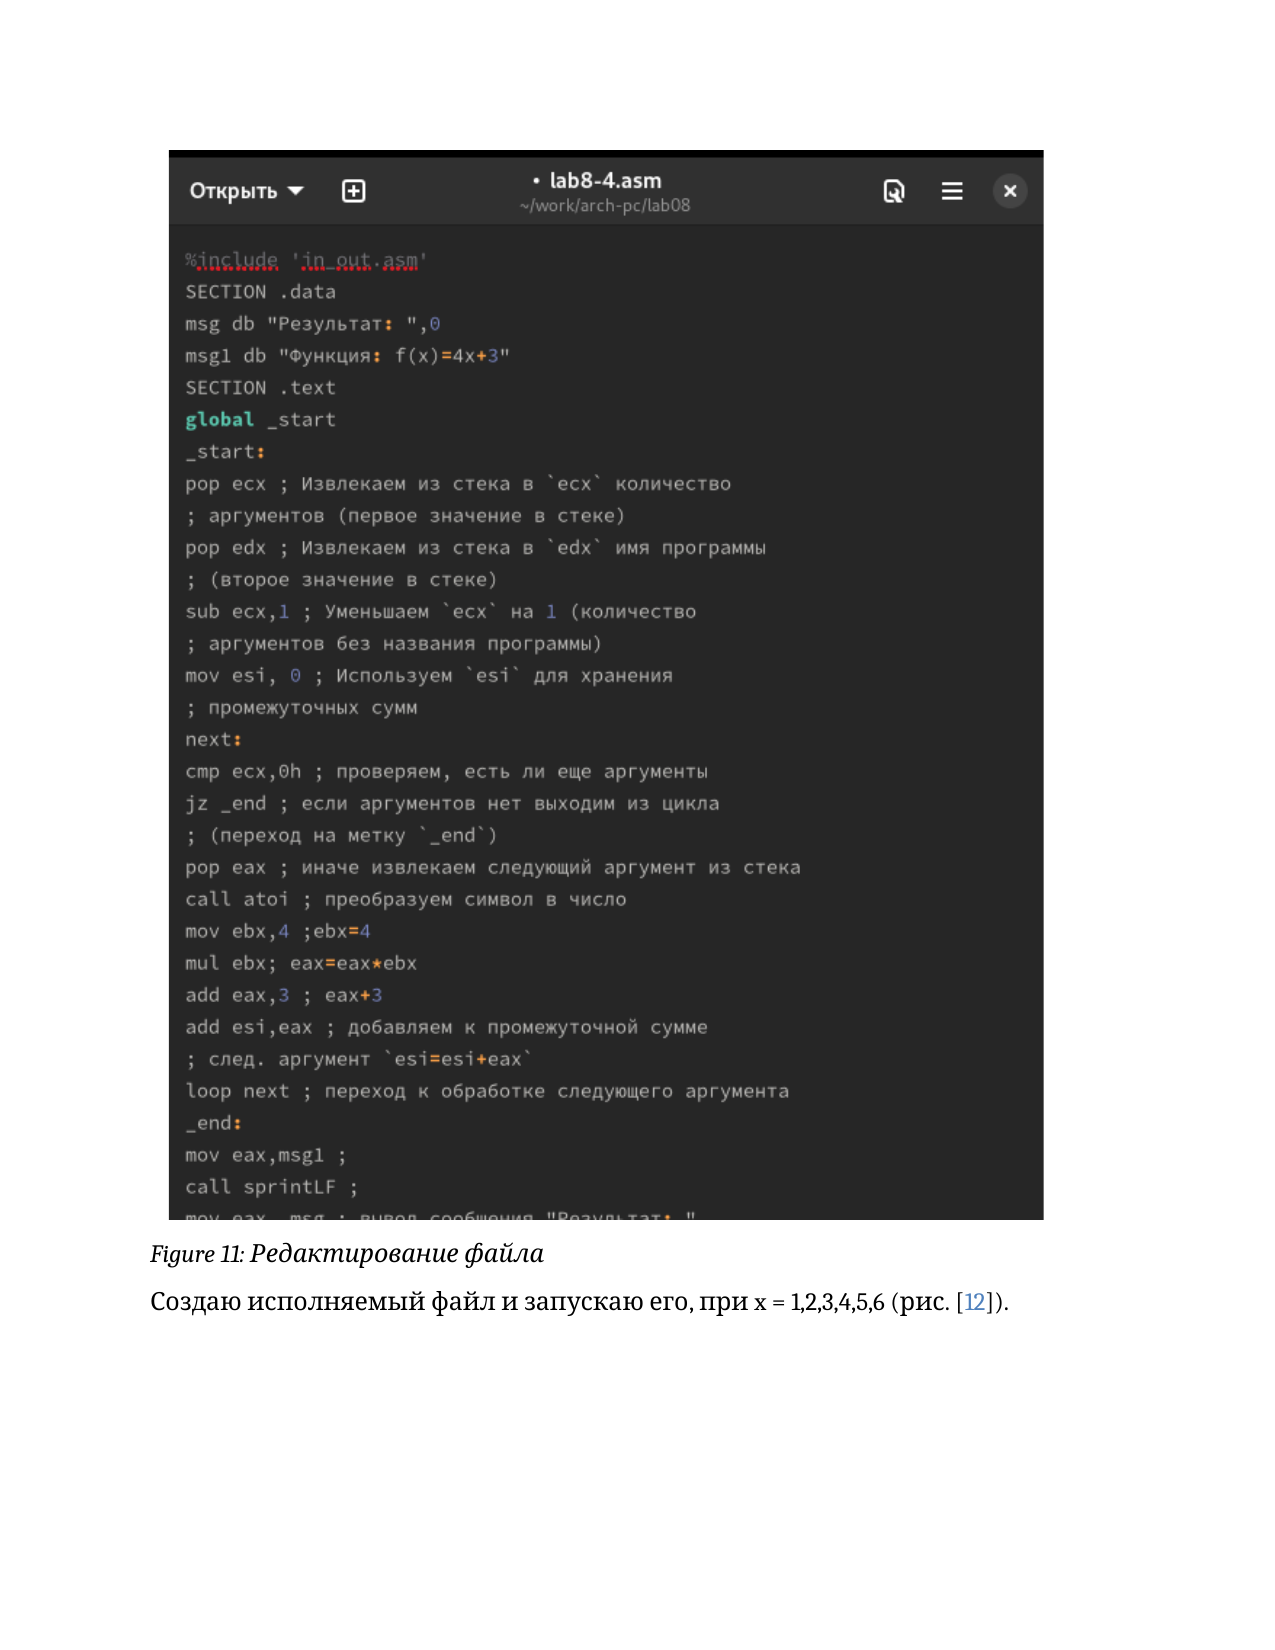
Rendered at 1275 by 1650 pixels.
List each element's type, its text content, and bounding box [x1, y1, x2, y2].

text Figure 11: Редактирование файла [150, 1240, 1125, 1269]
text Создаю исполняемый файл и запускаю его, при x = 1,2,3,4,5,6 (рис. [12]). [150, 1288, 1125, 1317]
picture [168, 150, 1044, 1220]
